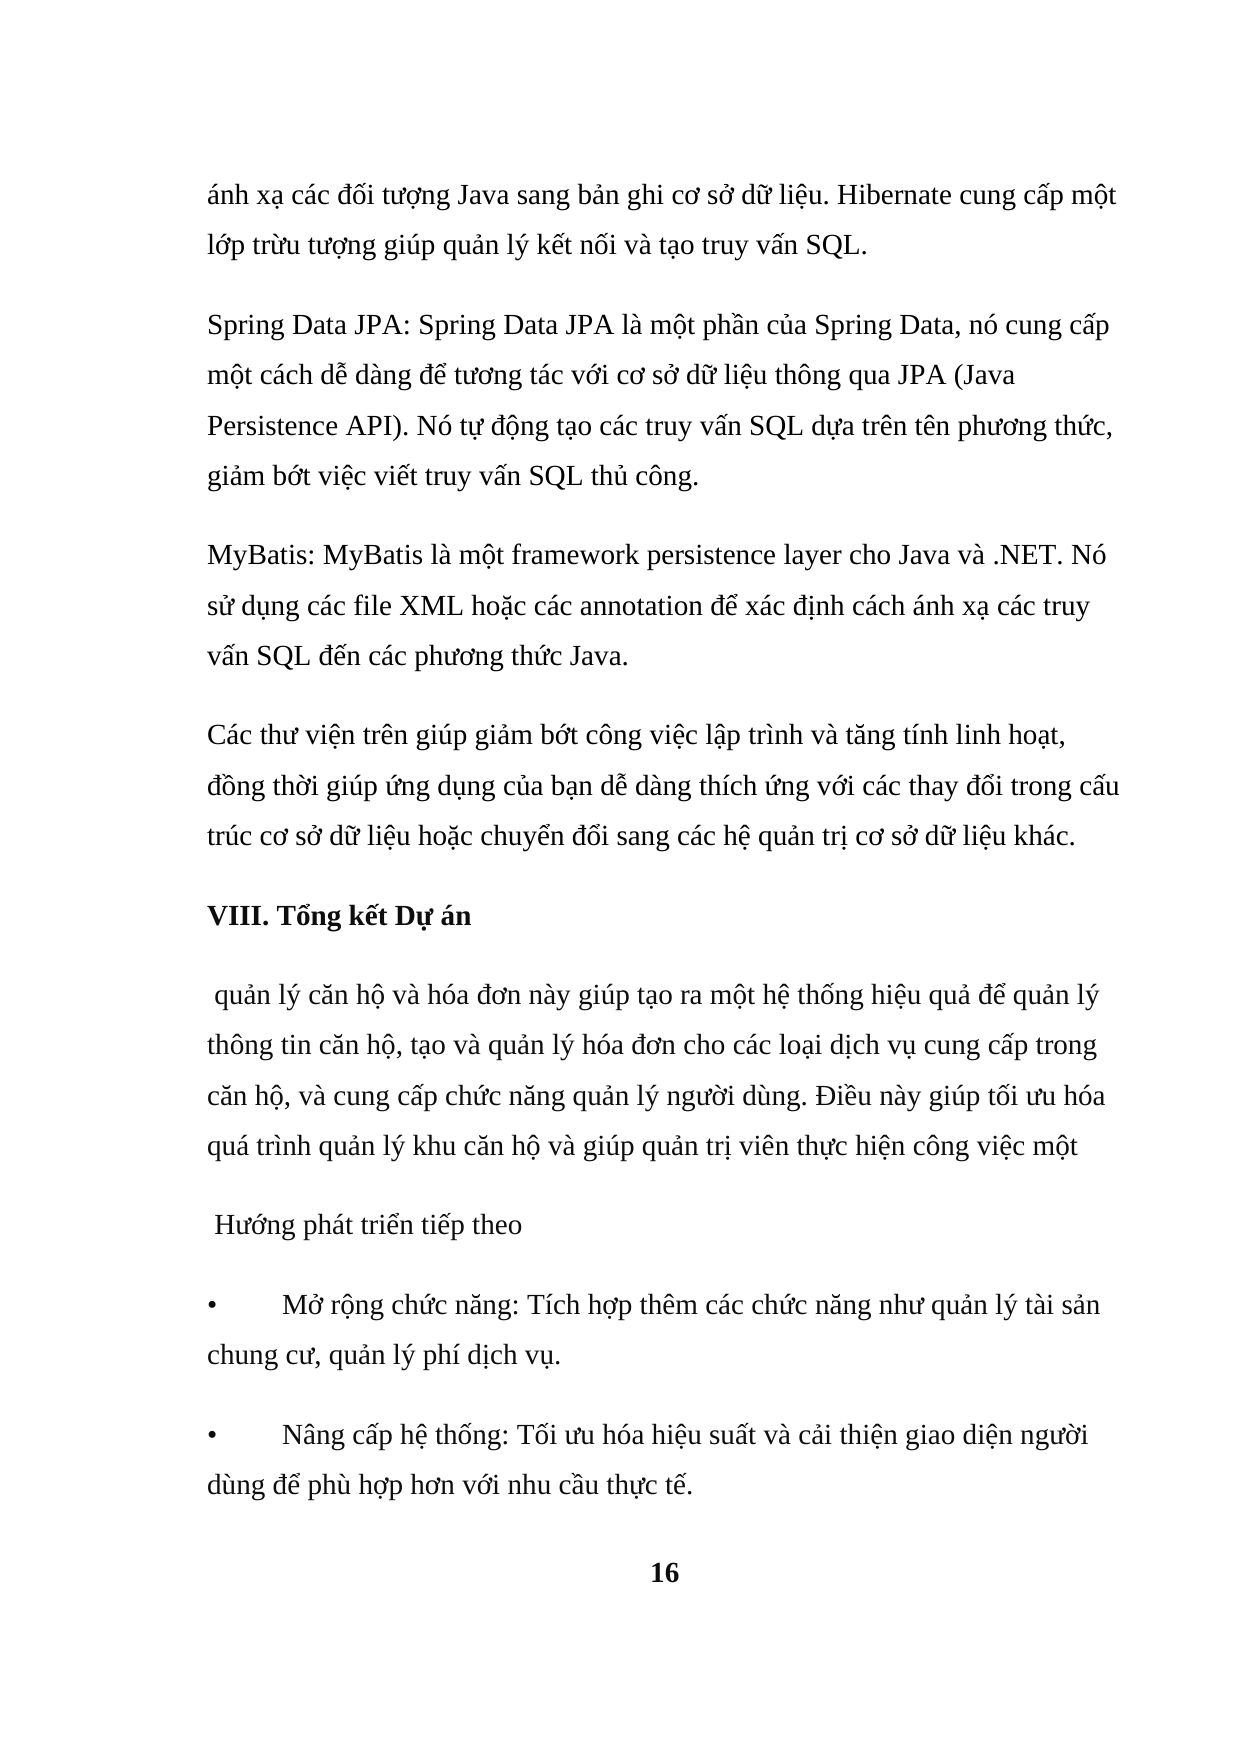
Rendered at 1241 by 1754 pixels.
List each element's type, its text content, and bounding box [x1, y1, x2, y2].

text Các Thư Viện Hỗ Trợ Trong Java: [207, 696, 1122, 730]
text Hibernate: Hibernate là một ORM (Object-Relational Mapping) framework cho Java. Nó giúp đơn giản hóa việc tương tác với cơ sở dữ liệu bằng cách ánh xạ các đối tượng Java sang bản ghi cơ sở dữ liệu. Hibernate cung cấp một lớp trừu tượng giúp quản lý kết nối và tạo truy vấn SQL. [207, 776, 1122, 960]
text Spring Data JPA: Spring Data JPA là một phần của Spring Data, nó cung cấp một cách dễ dàng để tương tác với cơ sở dữ liệu thông qua JPA (Java Persistence API). Nó tự động tạo các truy vấn SQL dựa trên tên phương thức, giảm bớt việc viết truy vấn SQL thủ công. [207, 1006, 1122, 1191]
text Nhận Xét và Các Thư Viện Hỗ Trợ Trong Java: [207, 177, 1122, 211]
text Bảo Mật: Sử dụng PreparedStatement để ngăn chặn tấn công SQL injection. Điều này giúp bảo vệ ứng dụng của bạn khỏi các lỗ hổng bảo mật phổ biến. [207, 567, 1122, 650]
text MyBatis: MyBatis là một framework persistence layer cho Java và .NET. Nó sử dụng các file XML hoặc các annotation để xác định cách ánh xạ các truy vấn SQL đến các phương thức Java. [207, 1237, 1122, 1371]
text Nhận Xét: [207, 257, 1122, 290]
text Tích Hợp Linh Hoạt: JDBC cho phép tích hợp với nhiều hệ quản trị cơ sở dữ liệu khác nhau, không chỉ MySQL. Điều này làm cho ứng dụng có khả năng chuyển đổi từ một hệ thống cơ sở dữ liệu sang hệ thống khác một cách dễ dàng. [207, 336, 1122, 521]
